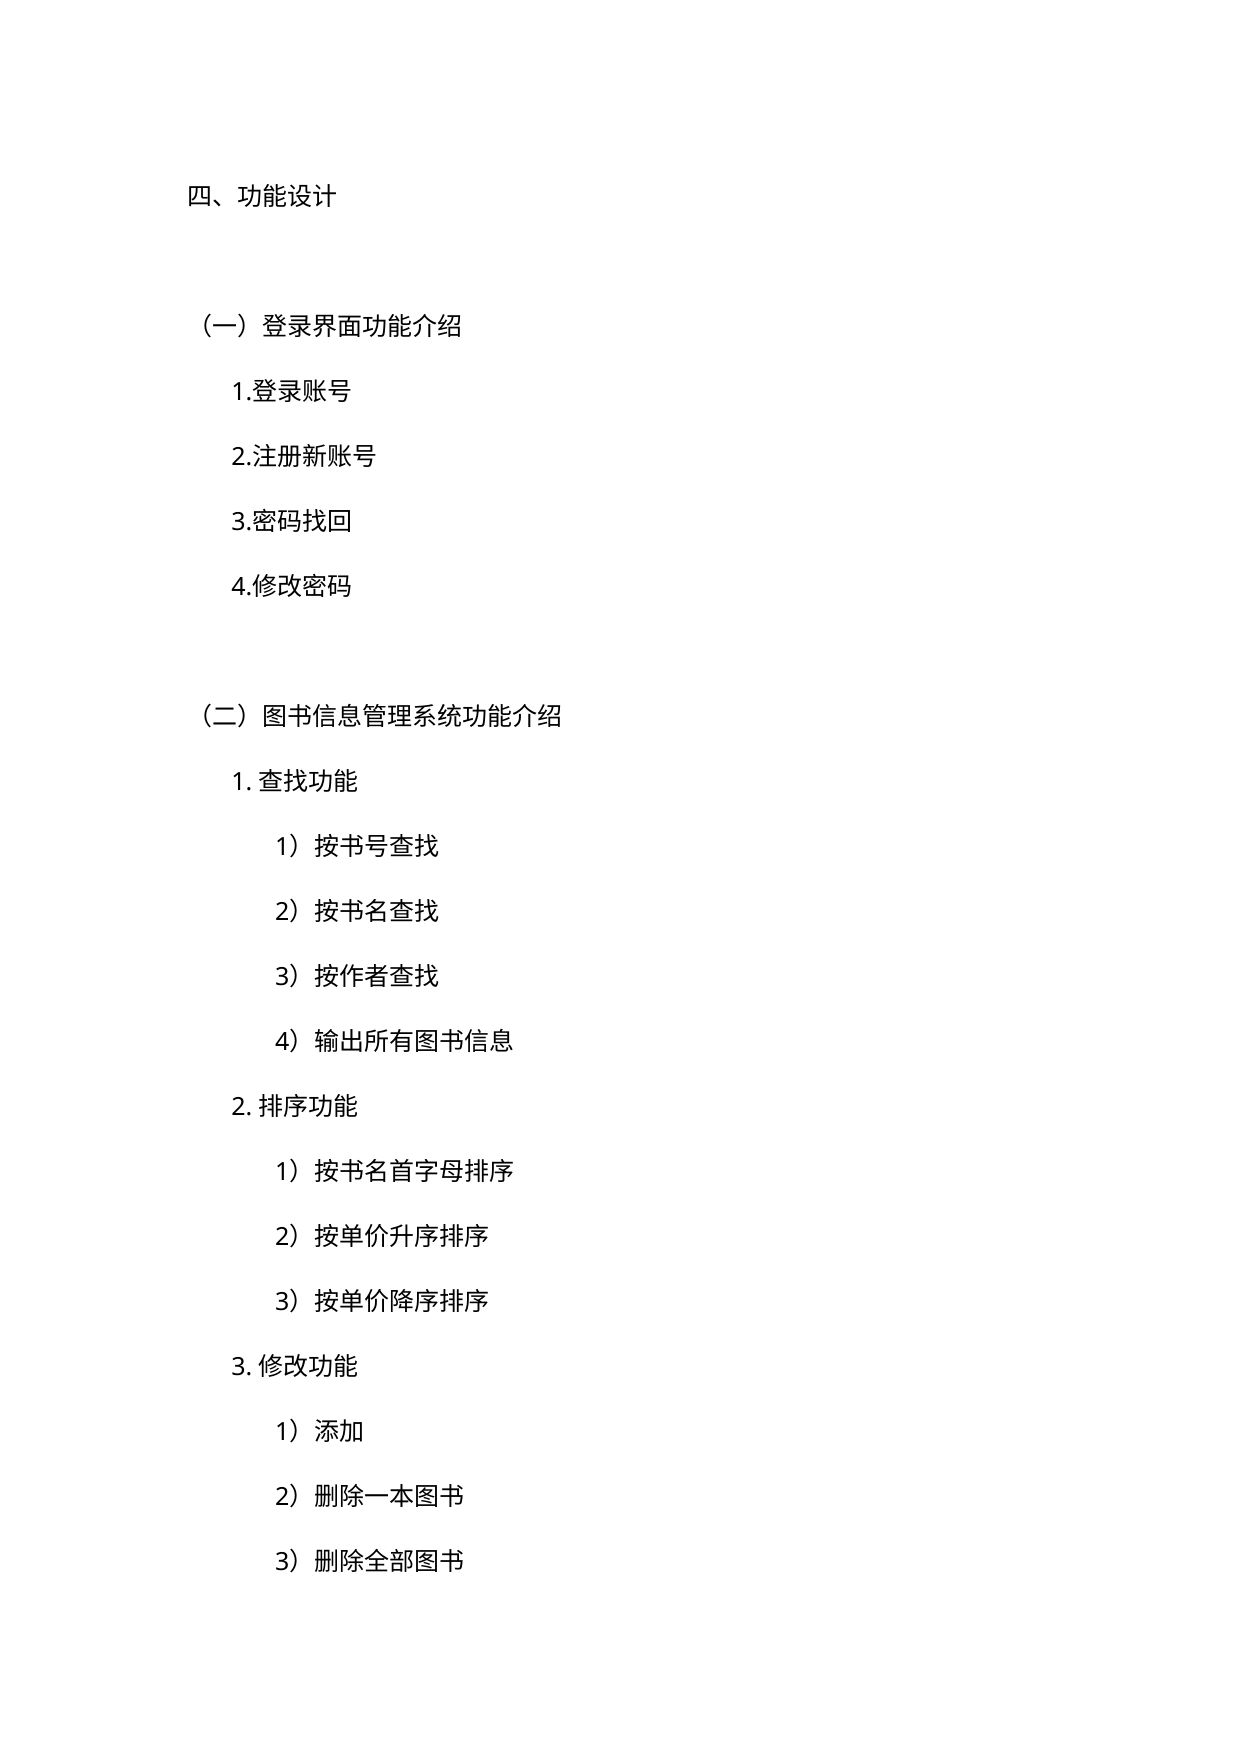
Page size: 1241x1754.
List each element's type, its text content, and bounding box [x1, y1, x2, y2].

text 1）添加 [231, 1397, 1053, 1462]
text 4）输出所有图书信息 [231, 1007, 1053, 1072]
text 1. 查找功能 [187, 747, 1053, 812]
text 3）删除全部图书 [231, 1527, 1053, 1592]
text 四、功能设计 [187, 162, 1053, 227]
text 3. 修改功能 [187, 1332, 1053, 1397]
text 3.密码找回 [187, 487, 1053, 552]
text 1.登录账号 [187, 357, 1053, 422]
text 2.注册新账号 [187, 422, 1053, 487]
text 1）按书名首字母排序 [231, 1137, 1053, 1202]
text （二）图书信息管理系统功能介绍 [187, 682, 1053, 747]
text 2）删除一本图书 [231, 1462, 1053, 1527]
text 3）按作者查找 [231, 942, 1053, 1007]
text 1）按书号查找 [231, 812, 1053, 877]
text （一）登录界面功能介绍 [187, 292, 1053, 357]
text 3）按单价降序排序 [231, 1267, 1053, 1332]
text 2）按单价升序排序 [231, 1202, 1053, 1267]
text 2）按书名查找 [231, 877, 1053, 942]
text 4.修改密码 [187, 552, 1053, 617]
text 2. 排序功能 [187, 1072, 1053, 1137]
